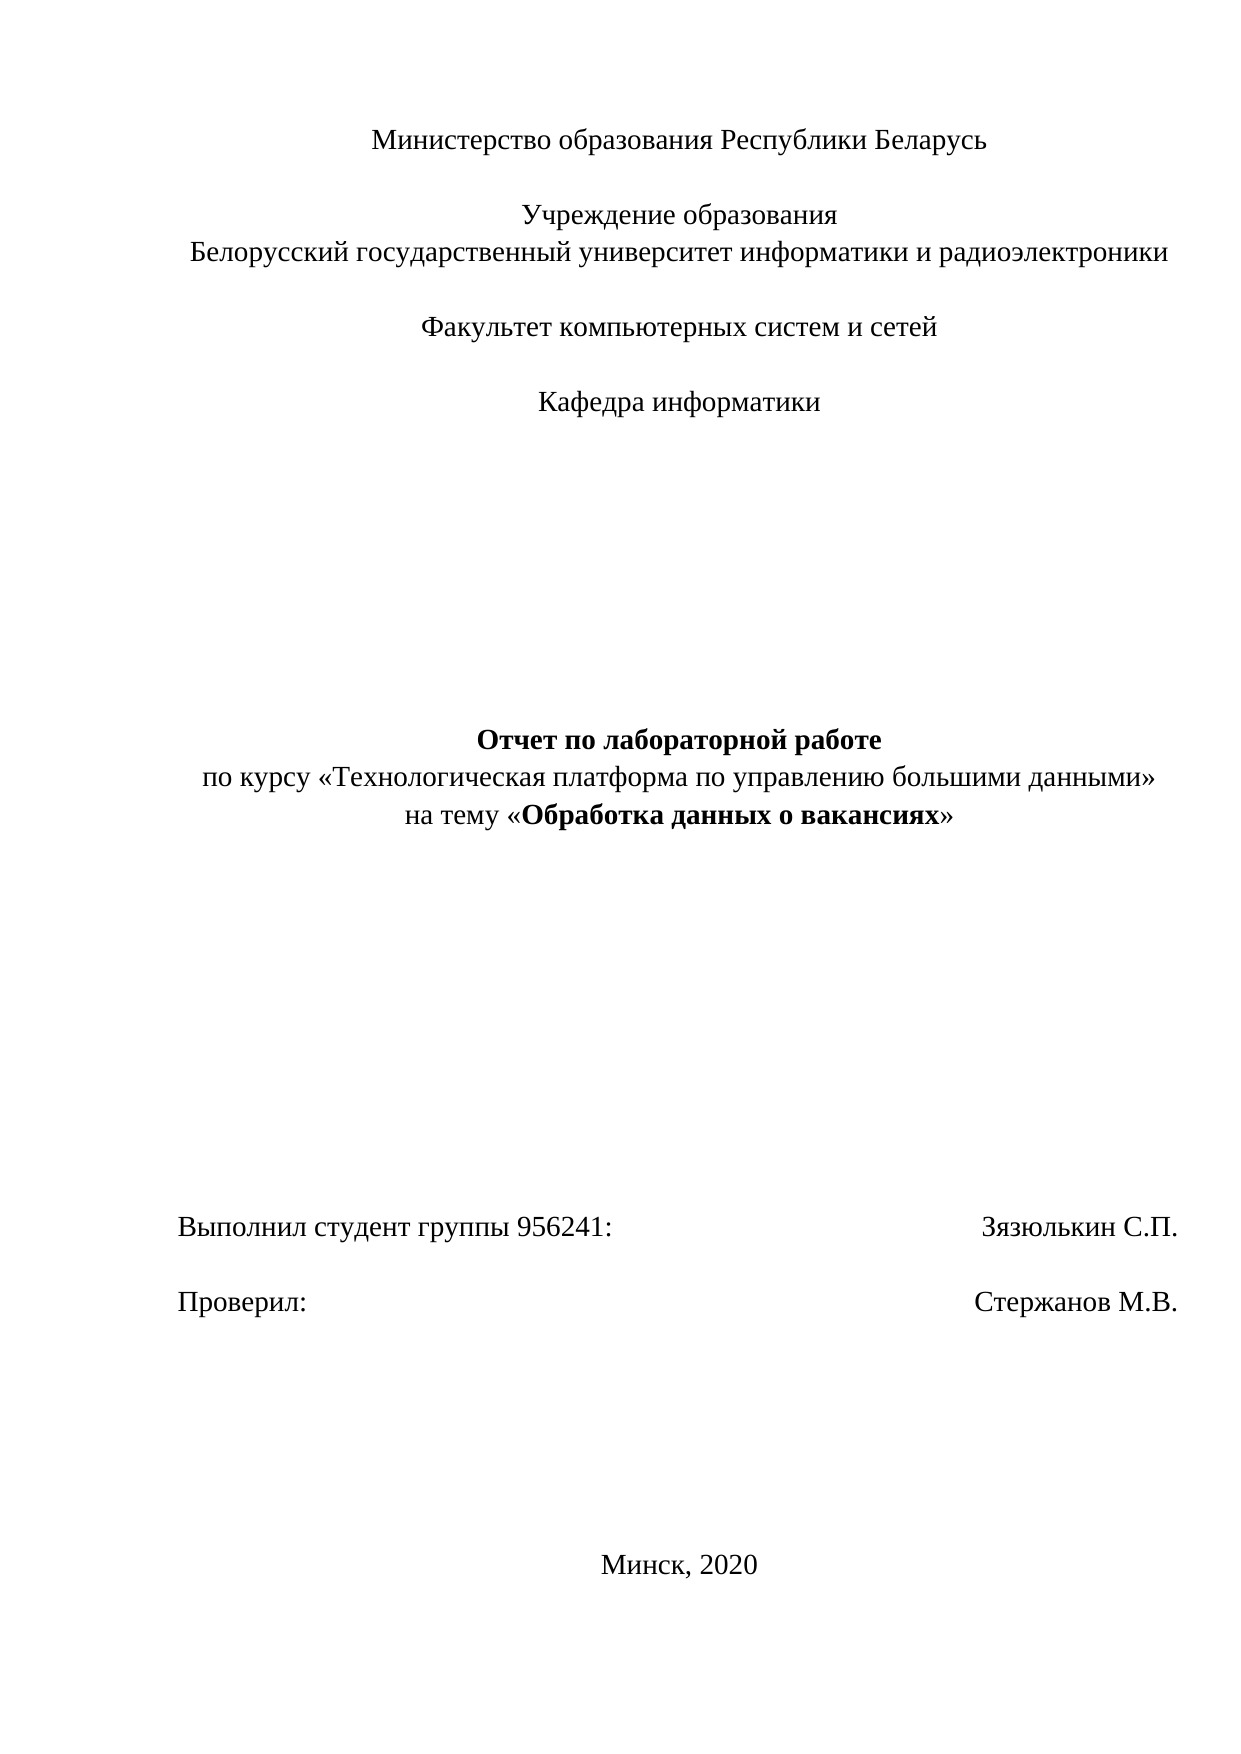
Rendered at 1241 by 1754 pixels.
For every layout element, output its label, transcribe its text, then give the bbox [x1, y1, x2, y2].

text Министерство образования Республики Беларусь [177, 118, 1181, 156]
text Учреждение образования [177, 193, 1181, 231]
text Отчет по лабораторной работе [177, 718, 1181, 756]
text Факультет компьютерных систем и сетей [177, 306, 1181, 343]
text по курсу «Технологическая платформа по управлению большими данными» [177, 756, 1181, 793]
text Кафедра информатики [177, 381, 1181, 418]
text Проверил: Стержанов М.В. [177, 1281, 1181, 1318]
text Белорусский государственный университет информатики и радиоэлектроники [177, 231, 1181, 268]
text Минск, 2020 [177, 1543, 1181, 1581]
text на тему «Обработка данных о вакансиях» [177, 793, 1181, 831]
text Выполнил студент группы 956241: Зязюлькин С.П. [177, 1206, 1181, 1243]
